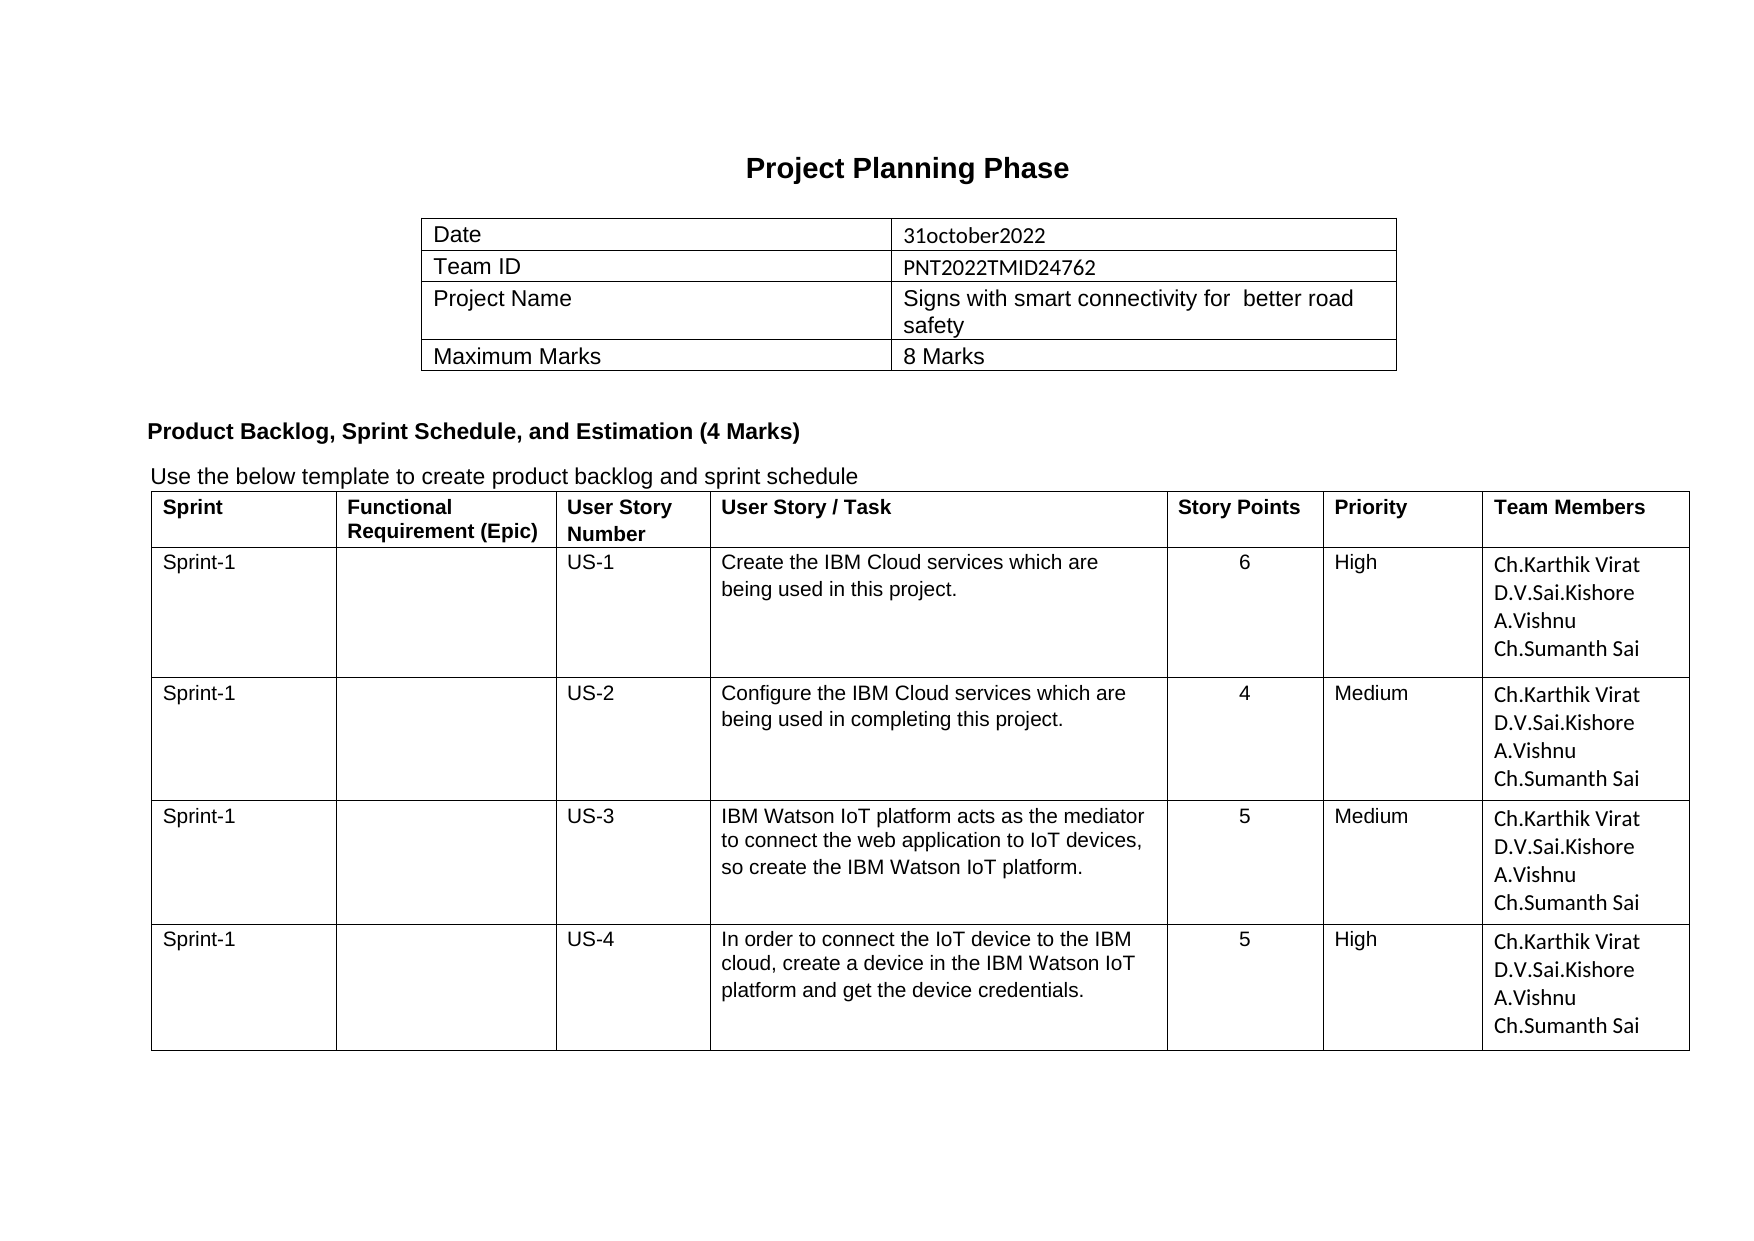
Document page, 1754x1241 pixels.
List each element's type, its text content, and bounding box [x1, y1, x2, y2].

table_cell Medium [1324, 801, 1482, 923]
table_header Priority [1324, 492, 1482, 547]
table_header Date [422, 219, 891, 249]
text Project Planning Phase [148, 151, 1070, 185]
table_cell 6 [1168, 548, 1323, 677]
table_cell Ch.Karthik Virat D.V.Sai.Kishore A.Vishnu Ch.Sumanth Sai [1483, 548, 1689, 677]
table_cell Create the IBM Cloud services which are being used in this project. [711, 548, 1167, 677]
text Product Backlog, Sprint Schedule, and Estimation (4 Marks) [147, 418, 1636, 444]
table_cell High [1324, 925, 1482, 1049]
table_header User Story / Task [711, 492, 1167, 547]
table_cell US-4 [557, 925, 710, 1049]
table_cell US-1 [557, 548, 710, 677]
table_cell IBM Watson IoT platform acts as the mediator to connect the web application to IoT devices, so create the IBM Watson IoT platform. [711, 801, 1167, 923]
table_cell Project Name [422, 282, 891, 339]
table_header User Story Number [557, 492, 710, 547]
table_cell Signs with smart connectivity for better road safety [892, 282, 1396, 339]
table_cell Sprint-1 [152, 678, 336, 800]
table_cell Sprint-1 [152, 548, 336, 677]
text Use the below template to create product backlog and sprint schedule [150, 463, 1636, 489]
table_cell [337, 548, 556, 677]
table_header 31october2022 [892, 219, 1396, 249]
table_header Team Members [1483, 492, 1689, 547]
table_cell Sprint-1 [152, 801, 336, 923]
table_cell PNT2022TMID24762 [892, 251, 1396, 281]
table_cell 5 [1168, 801, 1323, 923]
table_cell 5 [1168, 925, 1323, 1049]
table_cell US-3 [557, 801, 710, 923]
table_cell High [1324, 548, 1482, 677]
table_cell 4 [1168, 678, 1323, 800]
table_header Sprint [152, 492, 336, 547]
table_cell Configure the IBM Cloud services which are being used in completing this project. [711, 678, 1167, 800]
table_cell [337, 925, 556, 1049]
table_cell Ch.Karthik Virat D.V.Sai.Kishore A.Vishnu Ch.Sumanth Sai [1483, 925, 1689, 1049]
table_header Functional Requirement (Epic) [337, 492, 556, 547]
table_cell 8 Marks [892, 340, 1396, 369]
table_cell Ch.Karthik Virat D.V.Sai.Kishore A.Vishnu Ch.Sumanth Sai [1483, 678, 1689, 800]
table_header Story Points [1168, 492, 1323, 547]
table_cell Team ID [422, 251, 891, 281]
table_cell In order to connect the IoT device to the IBM cloud, create a device in the IBM Watson IoT platform and get the device credentials. [711, 925, 1167, 1049]
table_cell Ch.Karthik Virat D.V.Sai.Kishore A.Vishnu Ch.Sumanth Sai [1483, 801, 1689, 923]
table_cell [337, 678, 556, 800]
table_cell Maximum Marks [422, 340, 891, 369]
table_cell US-2 [557, 678, 710, 800]
table_cell Medium [1324, 678, 1482, 800]
table_cell Sprint-1 [152, 925, 336, 1049]
table_cell [337, 801, 556, 923]
